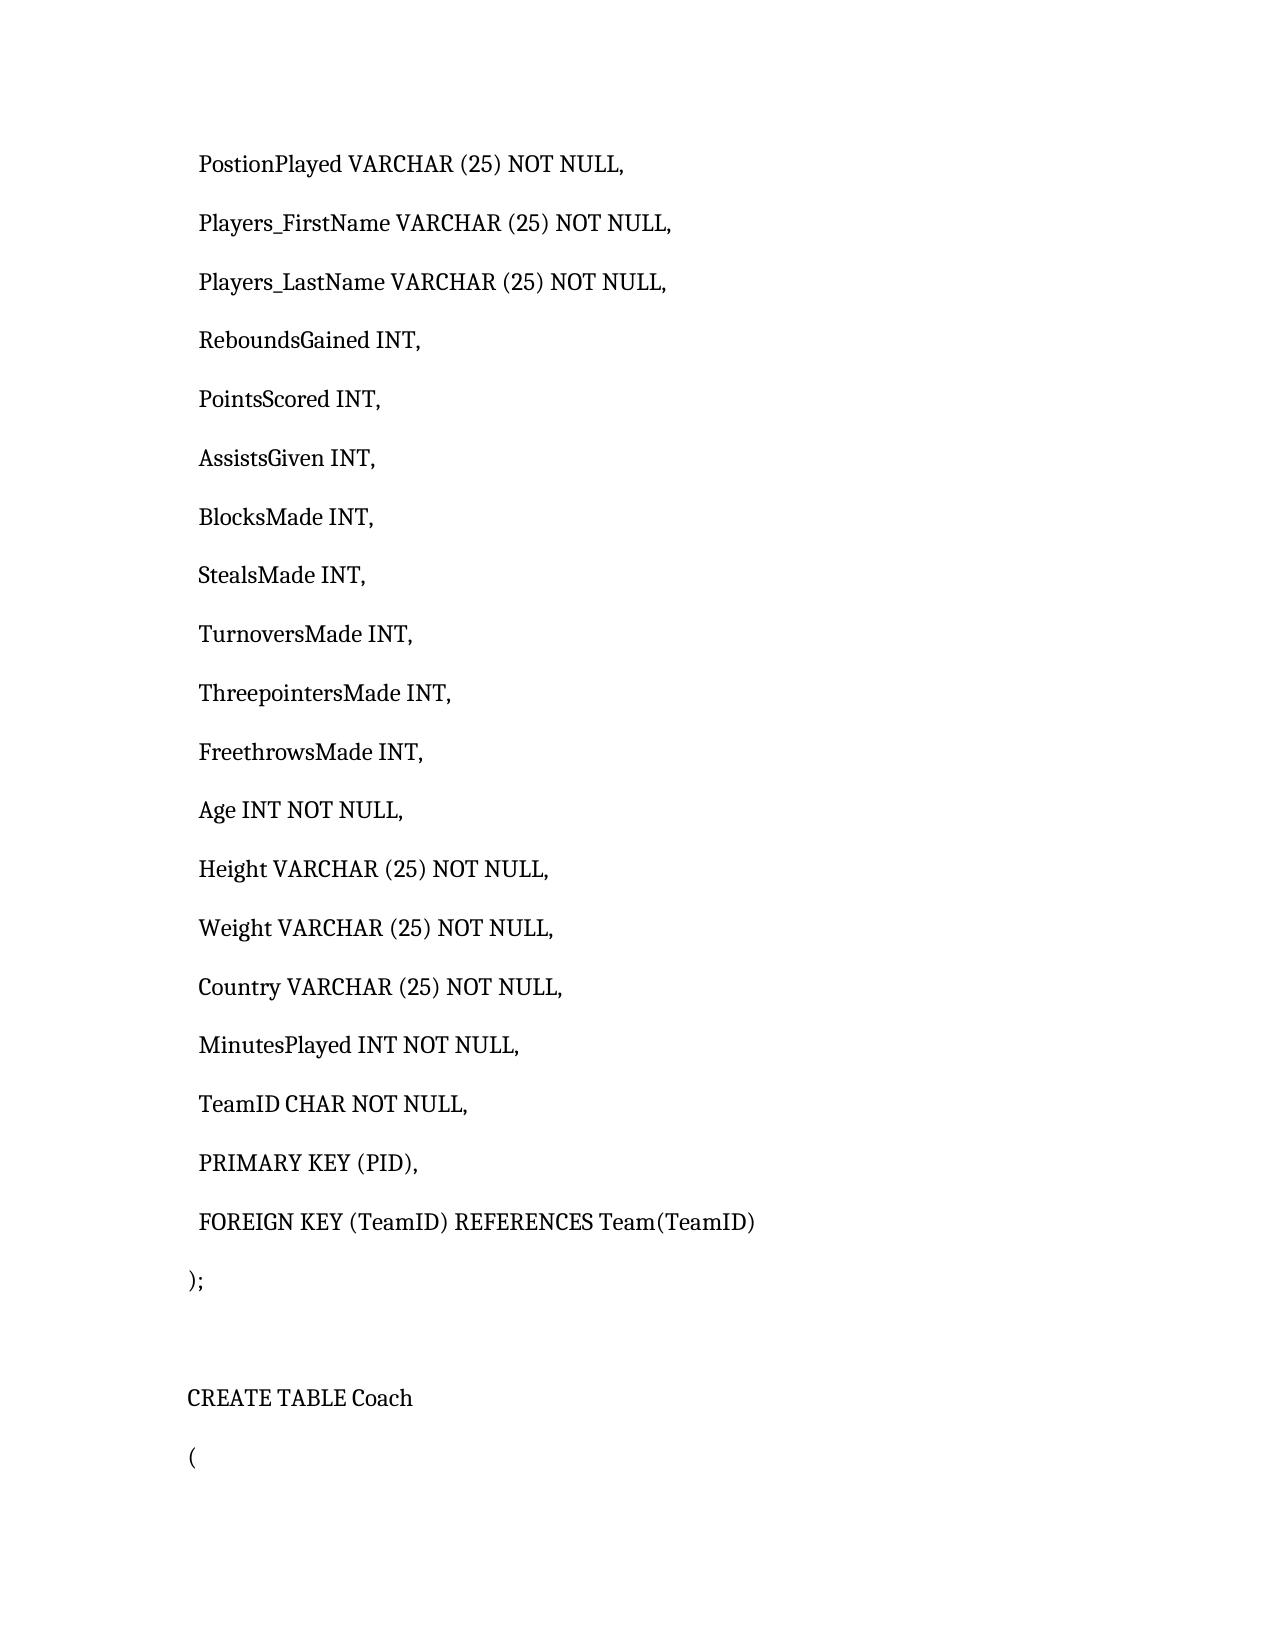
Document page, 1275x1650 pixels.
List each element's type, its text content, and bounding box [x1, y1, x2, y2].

text CREATE TABLE Coach [187, 1384, 1116, 1412]
text FreethrowsMade INT, [187, 737, 1116, 766]
text PointsScored INT, [187, 385, 1116, 414]
text Weight VARCHAR (25) NOT NULL, [187, 914, 1116, 942]
text ReboundsGained INT, [187, 326, 1116, 355]
text FOREIGN KEY (TeamID) REFERENCES Team(TeamID) [187, 1207, 1116, 1236]
text Country VARCHAR (25) NOT NULL, [187, 972, 1116, 1001]
text PRIMARY KEY (PID), [187, 1149, 1116, 1177]
text BlocksMade INT, [187, 502, 1116, 531]
text AssistsGiven INT, [187, 444, 1116, 472]
text PostionPlayed VARCHAR (25) NOT NULL, [187, 150, 1116, 179]
text ); [187, 1266, 1116, 1295]
text Age INT NOT NULL, [187, 796, 1116, 825]
text Players_FirstName VARCHAR (25) NOT NULL, [187, 209, 1116, 237]
text TurnoversMade INT, [187, 620, 1116, 649]
text ( [187, 1442, 1116, 1471]
text ThreepointersMade INT, [187, 679, 1116, 707]
text Height VARCHAR (25) NOT NULL, [187, 855, 1116, 884]
text MinutesPlayed INT NOT NULL, [187, 1031, 1116, 1060]
text StealsMade INT, [187, 561, 1116, 590]
text TeamID CHAR NOT NULL, [187, 1090, 1116, 1119]
text Players_LastName VARCHAR (25) NOT NULL, [187, 267, 1116, 296]
